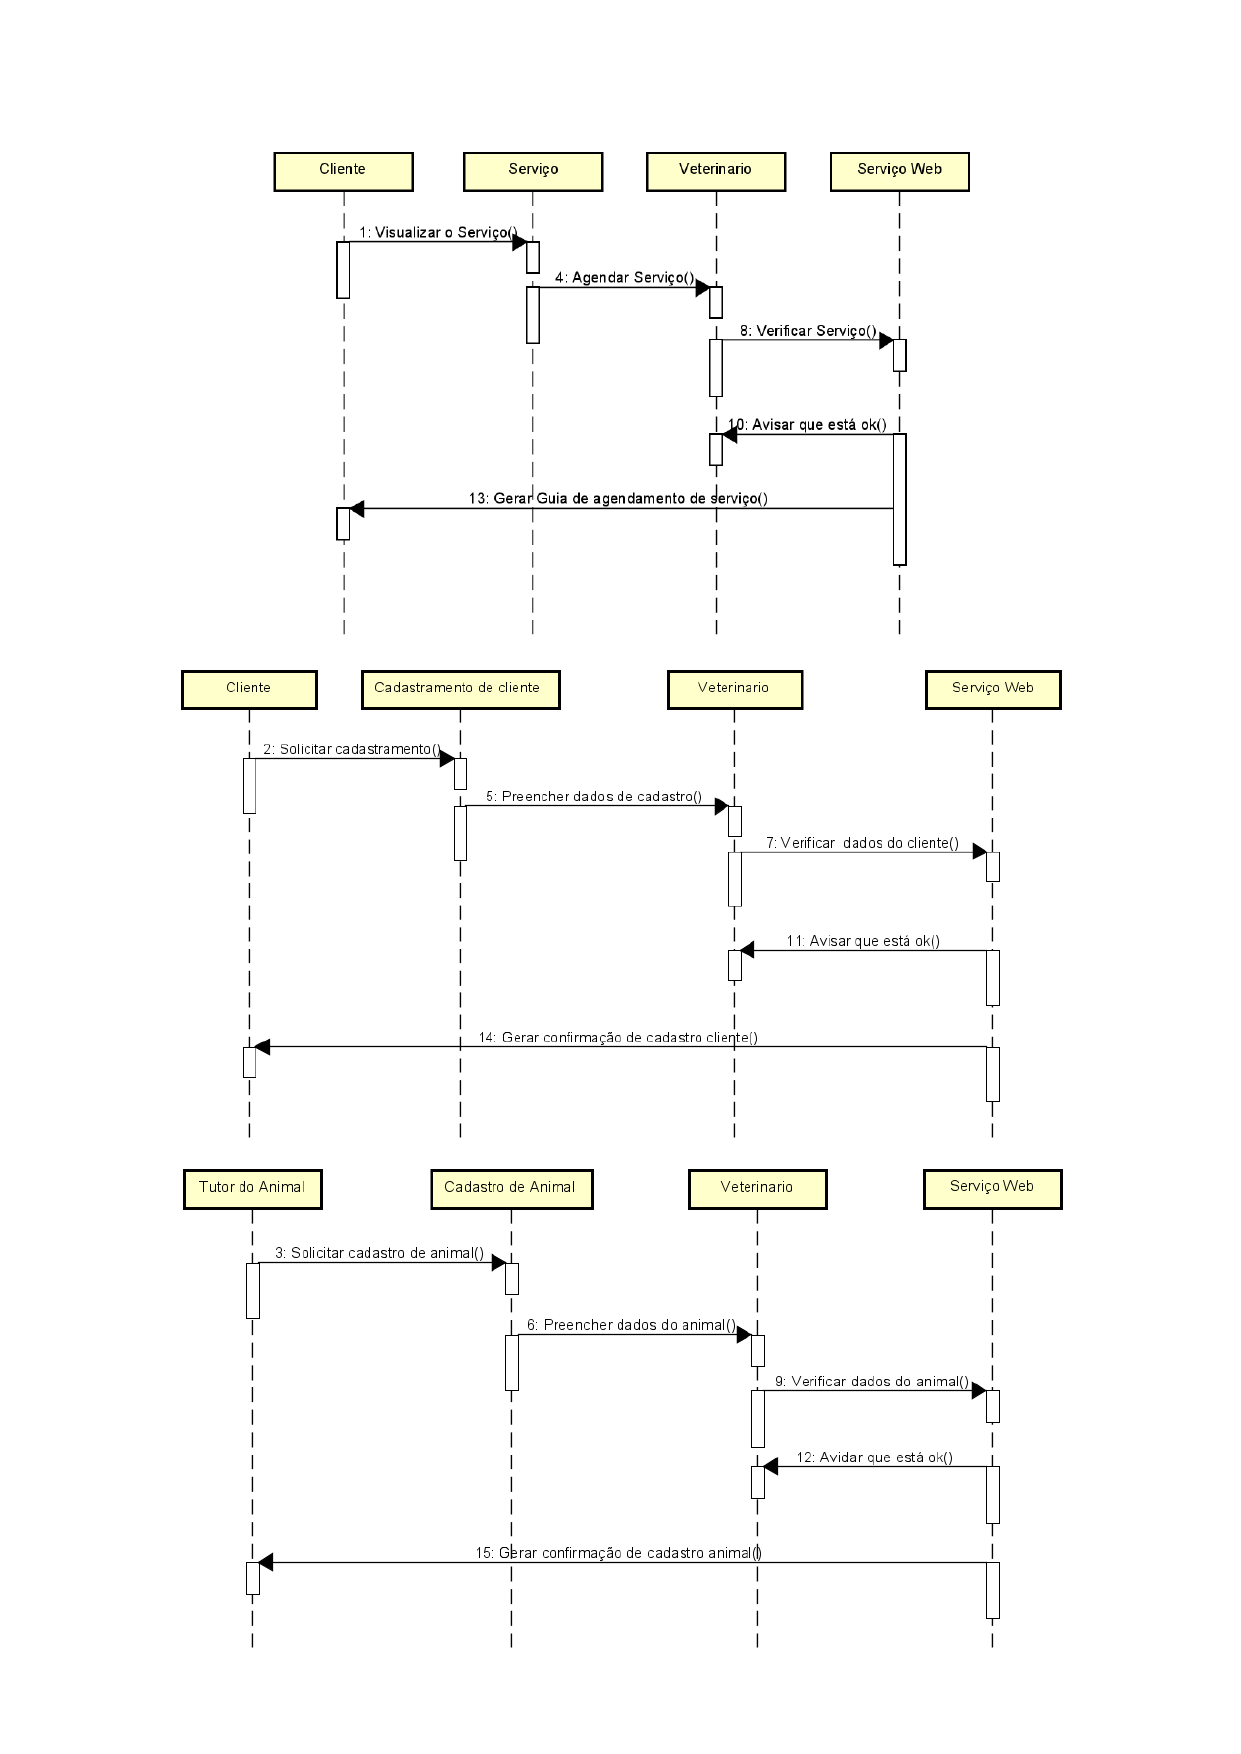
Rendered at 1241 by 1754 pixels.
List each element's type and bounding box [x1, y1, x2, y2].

picture [177, 1164, 1063, 1678]
picture [177, 665, 1063, 1150]
picture [268, 147, 972, 651]
